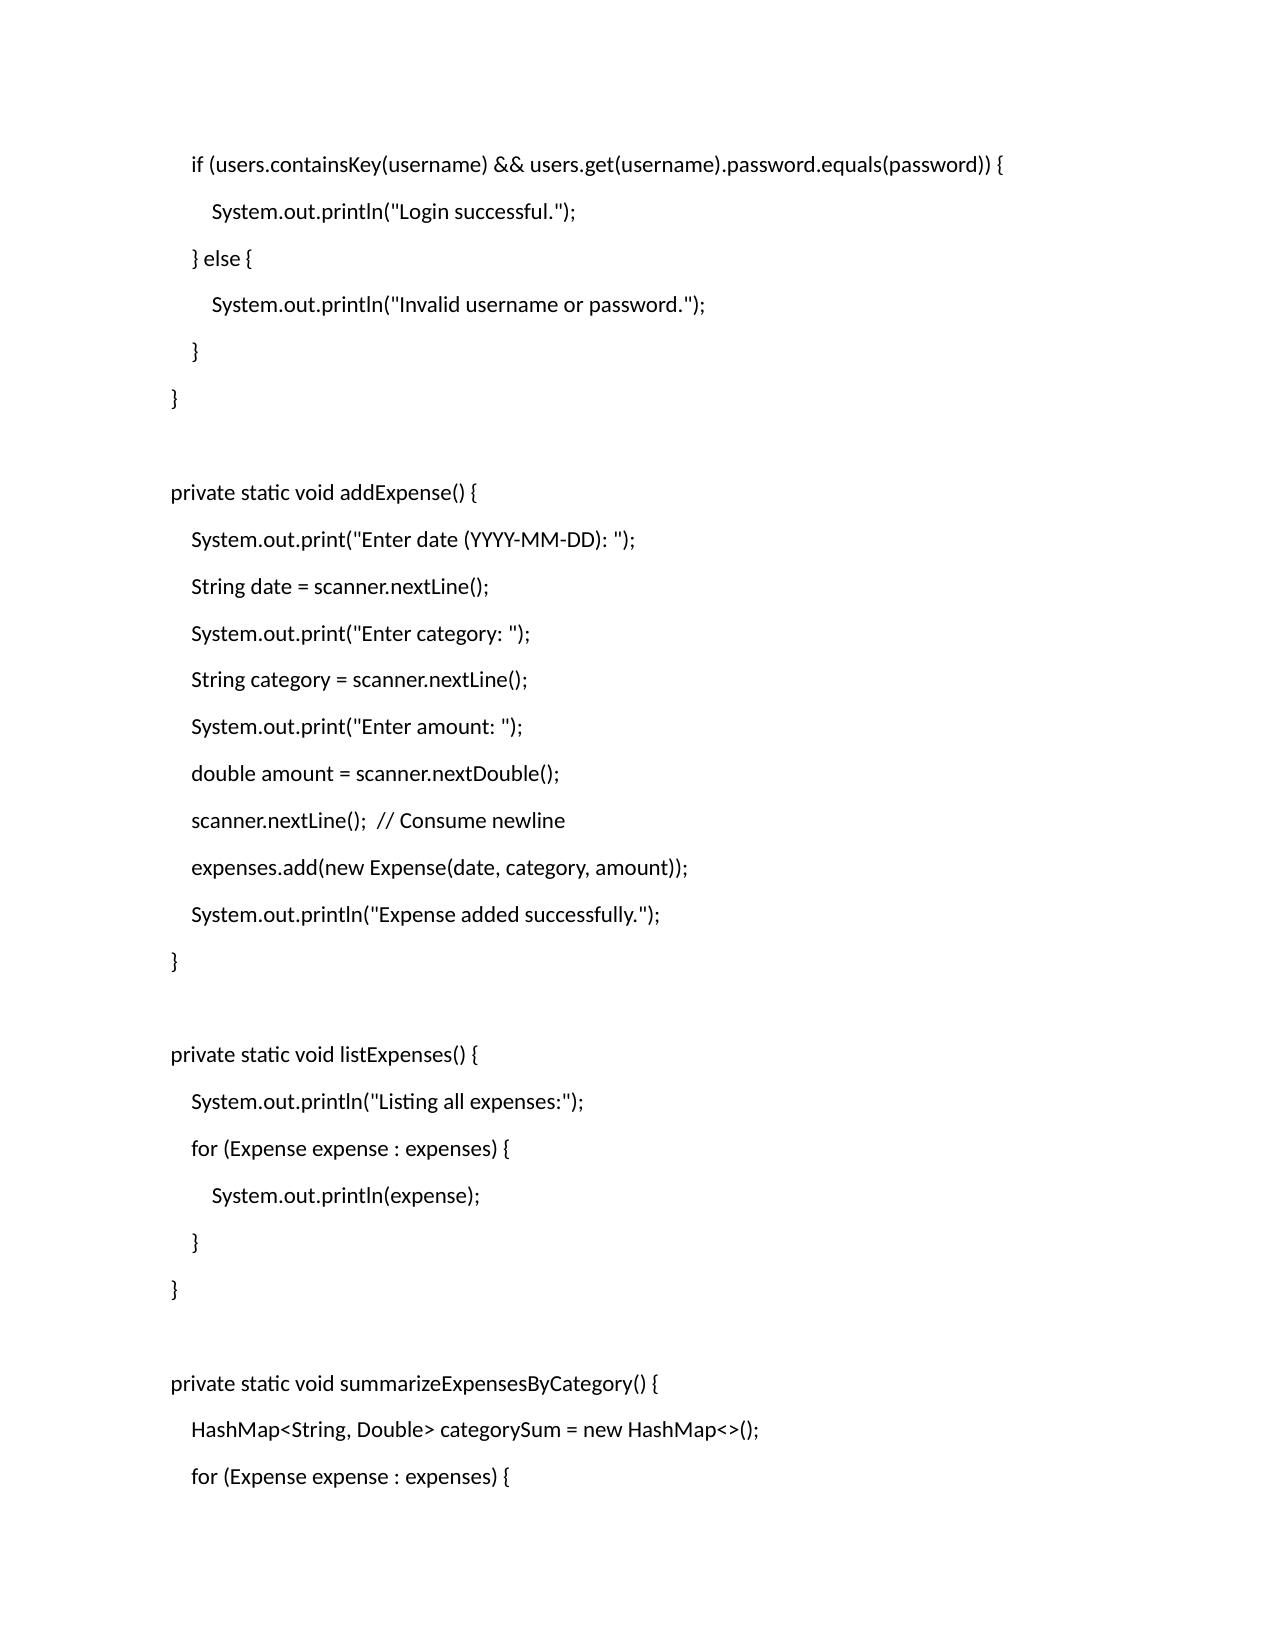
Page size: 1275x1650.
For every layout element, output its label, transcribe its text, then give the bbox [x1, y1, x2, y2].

text expenses.add(new Expense(date, category, amount)); [150, 853, 1125, 881]
text System.out.println("Expense added successfully."); [150, 900, 1125, 928]
text if (users.containsKey(username) && users.get(username).password.equals(password)) { [150, 150, 1125, 178]
text System.out.println(expense); [150, 1181, 1125, 1209]
text } [150, 384, 1125, 412]
text } [150, 1228, 1125, 1256]
text } else { [150, 244, 1125, 272]
text HashMap<String, Double> categorySum = new HashMap<>(); [150, 1416, 1125, 1444]
text System.out.println("Listing all expenses:"); [150, 1087, 1125, 1116]
text for (Expense expense : expenses) { [150, 1462, 1125, 1491]
text System.out.println("Login successful."); [150, 197, 1125, 225]
text String category = scanner.nextLine(); [150, 666, 1125, 694]
text for (Expense expense : expenses) { [150, 1134, 1125, 1162]
text System.out.print("Enter amount: "); [150, 712, 1125, 741]
text private static void summarizeExpensesByCategory() { [150, 1369, 1125, 1397]
text } [150, 1275, 1125, 1303]
text String date = scanner.nextLine(); [150, 572, 1125, 600]
text System.out.println("Invalid username or password."); [150, 291, 1125, 319]
text } [150, 947, 1125, 975]
text System.out.print("Enter date (YYYY-MM-DD): "); [150, 525, 1125, 553]
text scanner.nextLine(); // Consume newline [150, 806, 1125, 834]
text private static void addExpense() { [150, 478, 1125, 506]
text private static void listExpenses() { [150, 1041, 1125, 1069]
text System.out.print("Enter category: "); [150, 619, 1125, 647]
text } [150, 337, 1125, 366]
text double amount = scanner.nextDouble(); [150, 759, 1125, 787]
